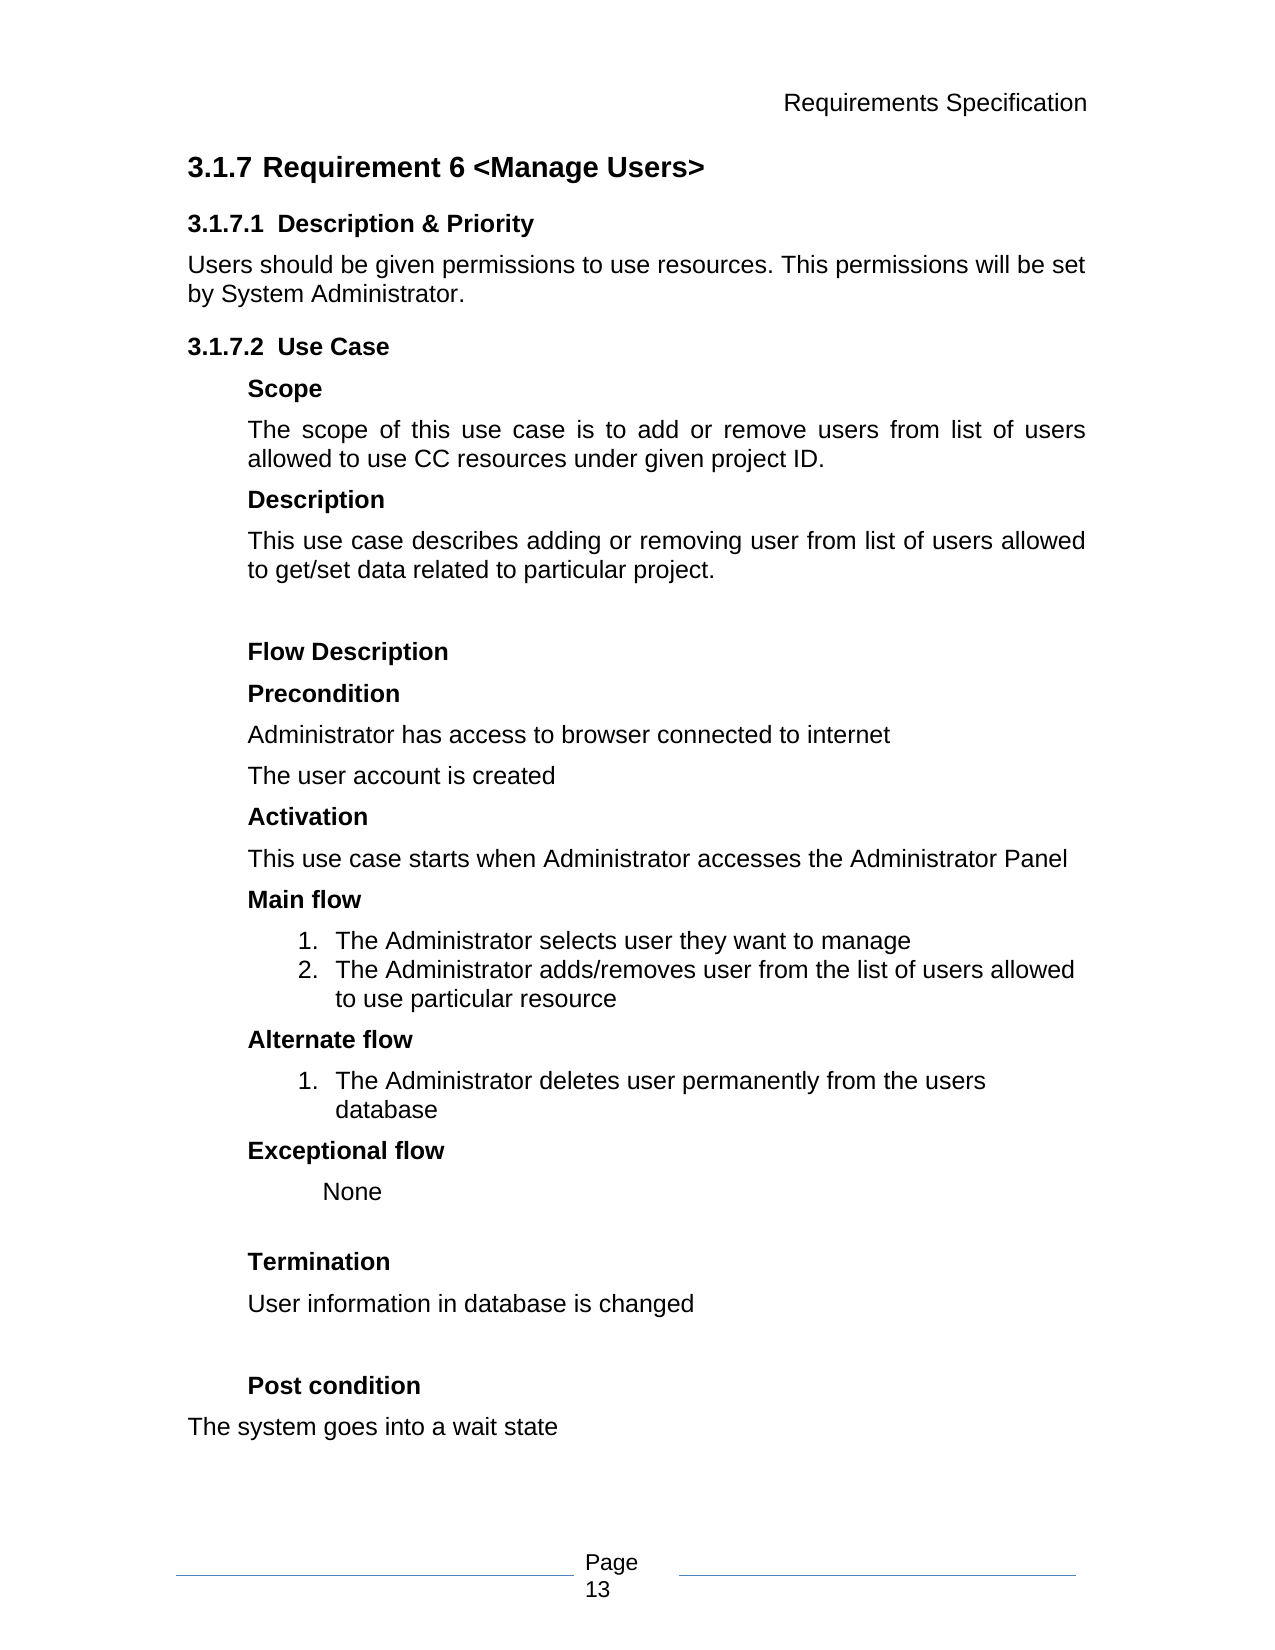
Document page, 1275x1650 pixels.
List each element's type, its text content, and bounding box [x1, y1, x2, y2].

list None [322, 1177, 1087, 1206]
text Main flow [247, 885, 1087, 913]
text Administrator has access to browser connected to internet [247, 720, 1087, 748]
text Post condition [247, 1371, 1087, 1400]
text Scope [247, 373, 1087, 402]
subtitle Description & Priority [187, 208, 1087, 237]
text This use case starts when Administrator accesses the Administrator Panel [247, 843, 1087, 872]
text The scope of this use case is to add or remove users from list of users allowed to use CC resources under given project ID. [247, 415, 1087, 472]
list The Administrator adds/removes user from the list of users allowed to use particular resource [298, 955, 1087, 1012]
text Precondition [247, 678, 1087, 707]
text The system goes into a wait state [187, 1412, 1087, 1441]
text Alternate flow [247, 1025, 1087, 1053]
text User information in database is changed [247, 1288, 1087, 1317]
text Exceptional flow [247, 1136, 1087, 1165]
text The user account is created [247, 761, 1087, 790]
text This use case describes adding or removing user from list of users allowed to get/set data related to particular project. [247, 526, 1087, 583]
subtitle Requirement 6 <Manage Users> [187, 150, 1087, 183]
subtitle Use Case [187, 332, 1087, 361]
text Users should be given permissions to use resources. This permissions will be set by System Administrator. [187, 250, 1087, 307]
list The Administrator selects user they want to manage [298, 926, 1087, 955]
text Flow Description [247, 637, 1087, 666]
text Activation [247, 802, 1087, 831]
text Termination [247, 1247, 1087, 1276]
text Description [247, 485, 1087, 513]
list The Administrator deletes user permanently from the users database [298, 1066, 1087, 1123]
